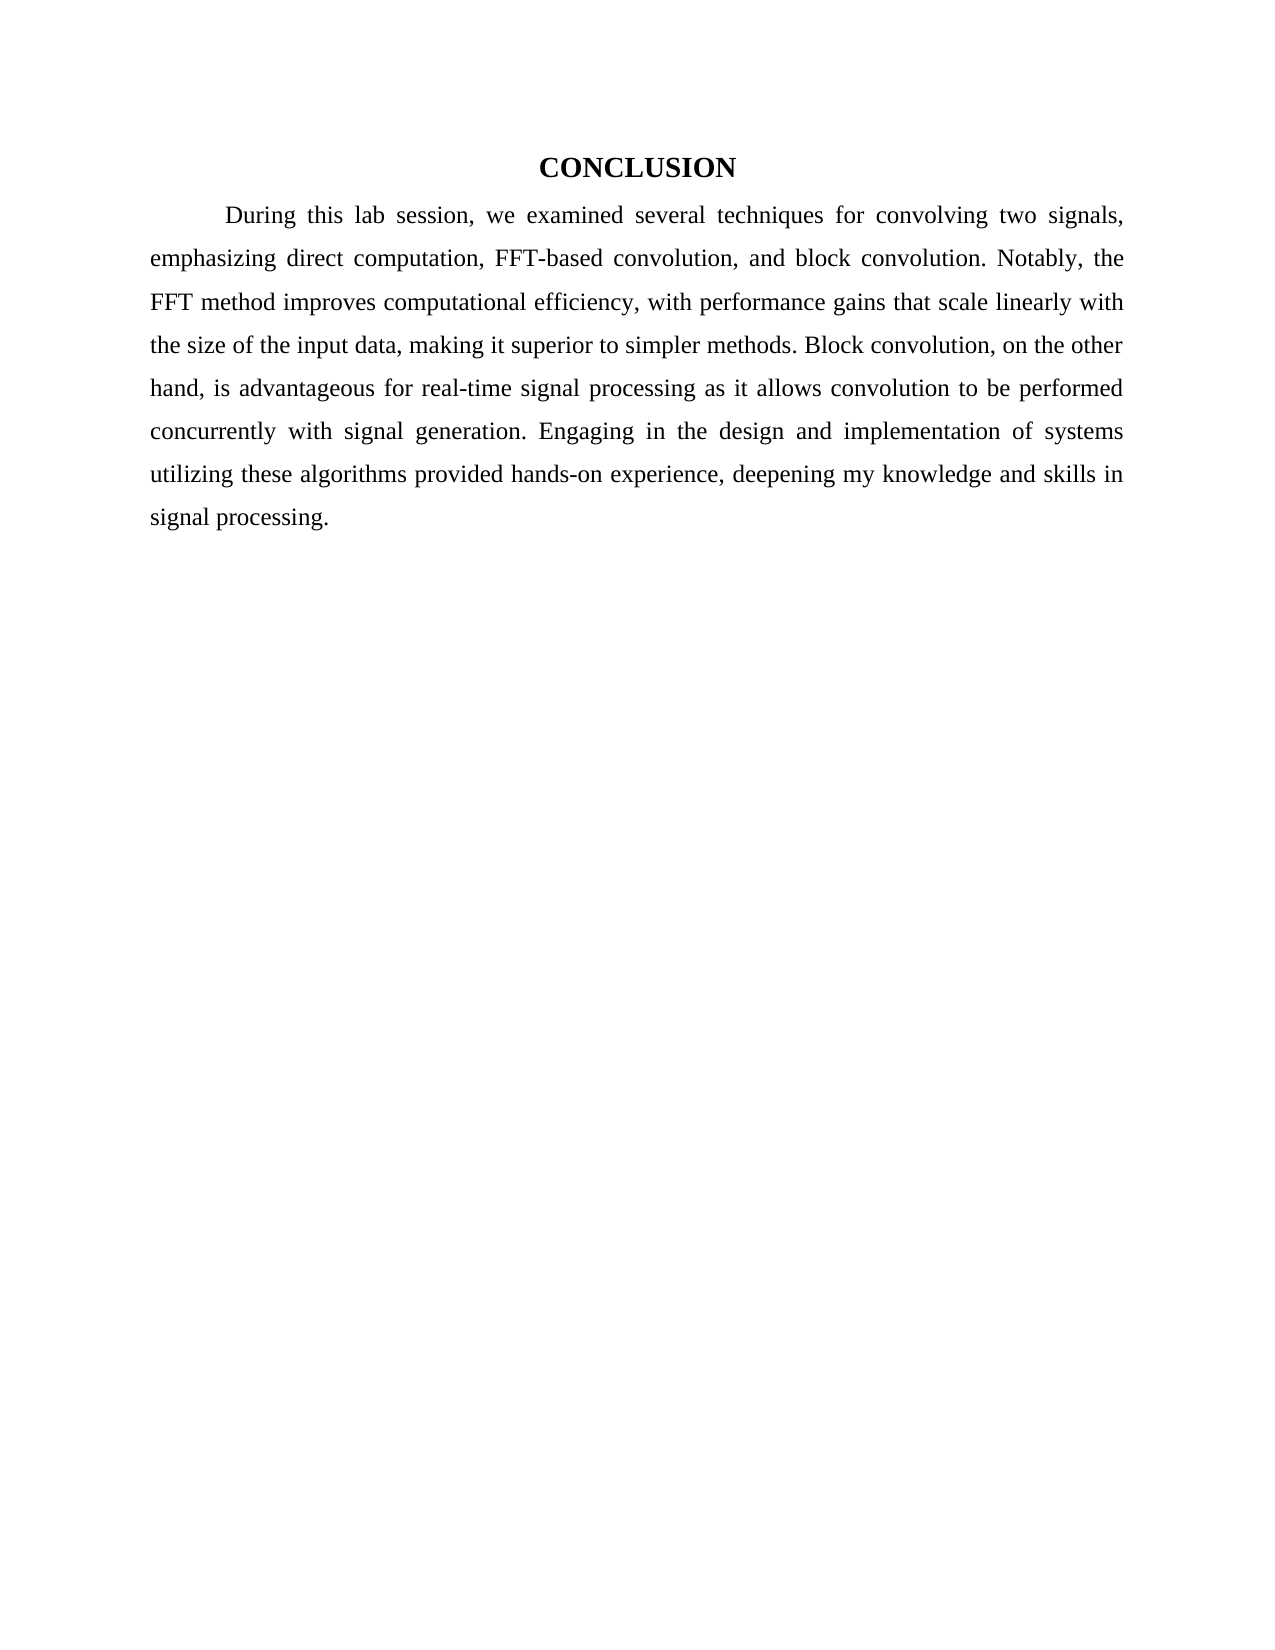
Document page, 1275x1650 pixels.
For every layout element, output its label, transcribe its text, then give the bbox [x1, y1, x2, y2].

text CONCLUSION [150, 150, 1125, 183]
text During this lab session, we examined several techniques for convolving two signals, emphasizing direct computation, FFT-based convolution, and block convolution. Notably, the FFT method improves computational efficiency, with performance gains that scale linearly with the size of the input data, making it superior to simpler methods. Block convolution, on the other hand, is advantageous for real-time signal processing as it allows convolution to be performed concurrently with signal generation. Engaging in the design and implementation of systems utilizing these algorithms provided hands-on experience, deepening my knowledge and skills in signal processing. [150, 200, 1125, 531]
